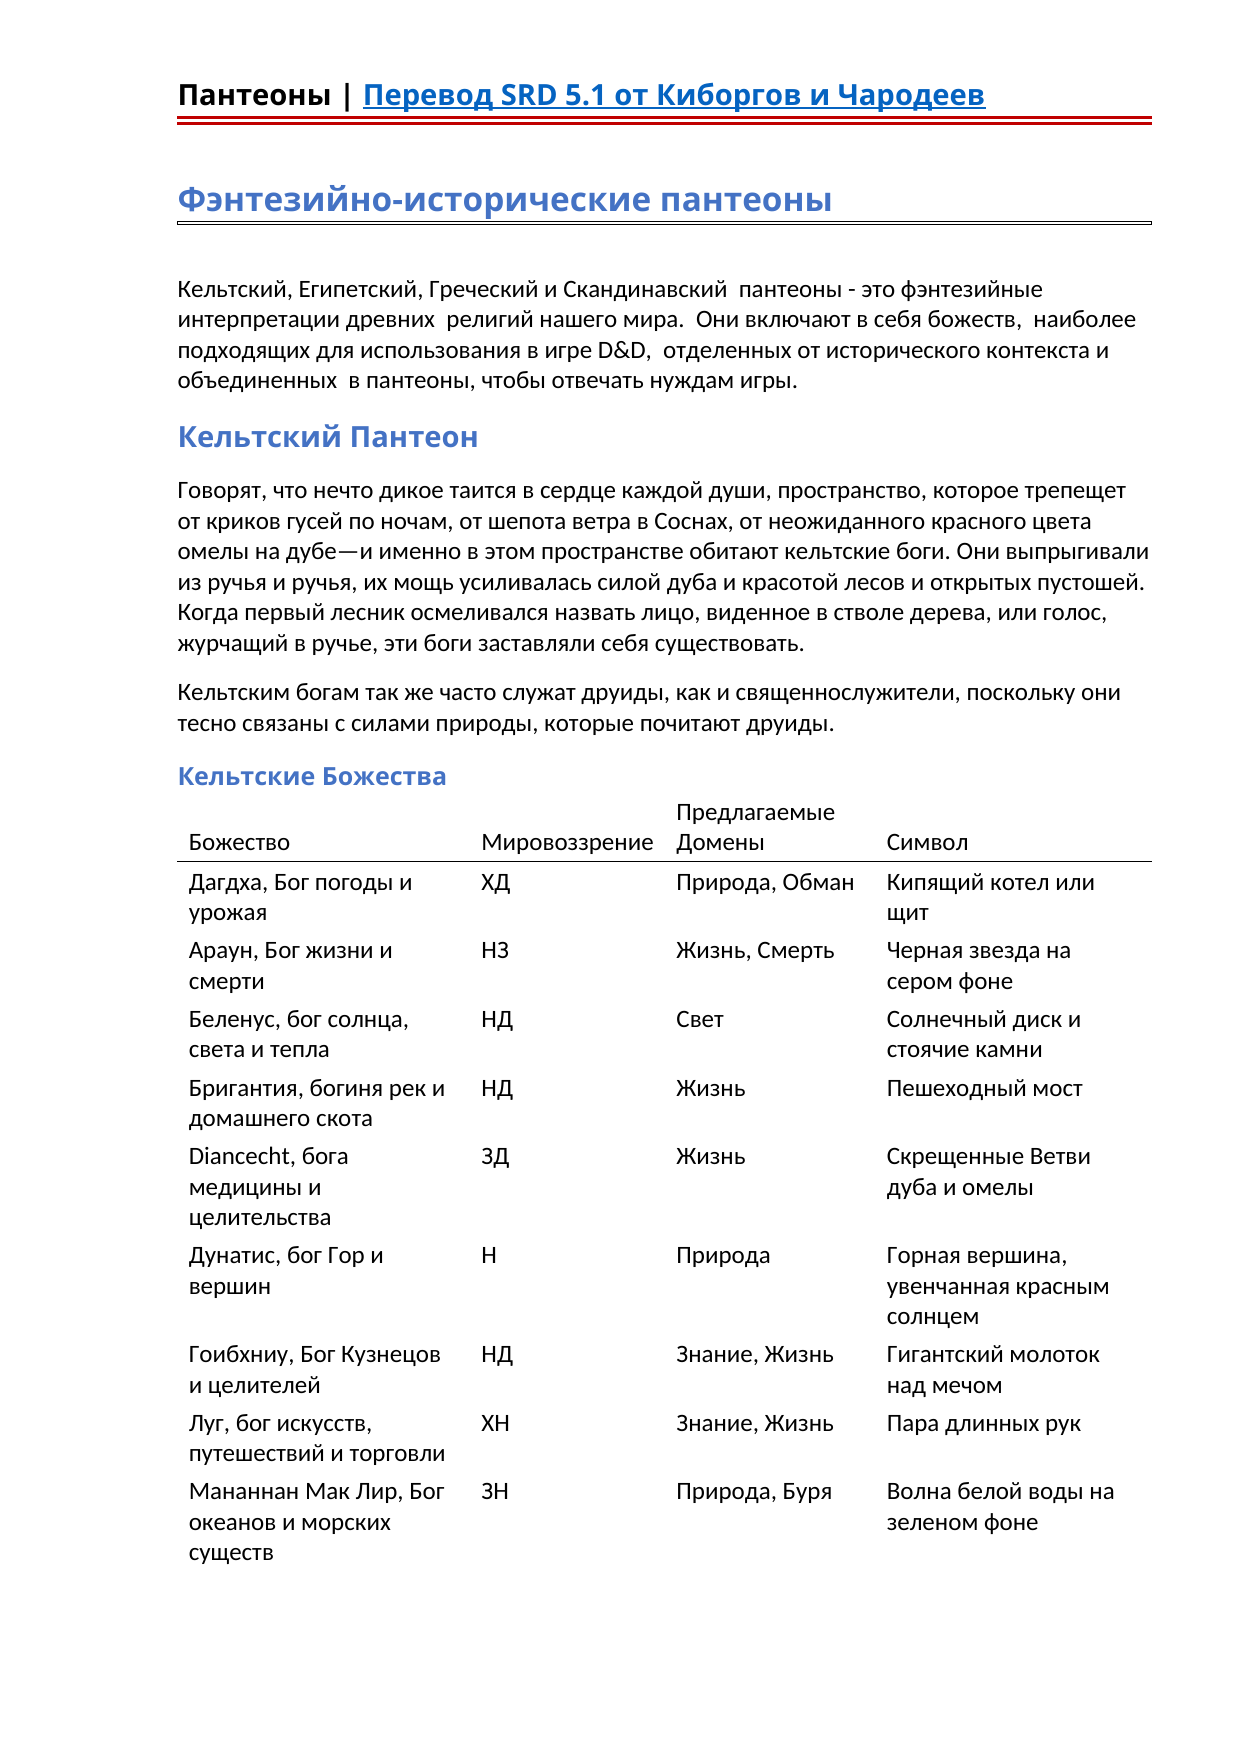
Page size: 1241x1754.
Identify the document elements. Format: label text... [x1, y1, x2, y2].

table_cell Пешеходный мост [875, 1068, 1152, 1136]
table_cell Жизнь, Смерть [665, 931, 875, 999]
table_cell Свет [665, 999, 875, 1068]
table_cell Араун, Бог жизни и смерти [177, 931, 470, 999]
table_cell Луг, бог искусств, путешествий и торговли [177, 1403, 470, 1472]
table_cell Природа, Буря [665, 1472, 875, 1571]
table_cell Черная звезда на сером фоне [875, 931, 1152, 999]
table_cell ЗН [470, 1472, 665, 1571]
table_cell Мананнан Мак Лир, Бог океанов и морских существ [177, 1472, 470, 1571]
table_header Божество [177, 792, 470, 861]
table_cell Знание, Жизнь [665, 1403, 875, 1472]
table_cell Бригантия, богиня рек и домашнего скота [177, 1068, 470, 1136]
table_header Символ [875, 792, 1152, 861]
table_cell Гигантский молоток над мечом [875, 1335, 1152, 1403]
table_header Мировоззрение [470, 792, 665, 861]
table_header Предлагаемые Домены [665, 792, 875, 861]
subtitle Кельтские Божества [177, 758, 1152, 792]
table_cell ХН [470, 1403, 665, 1472]
table_cell Беленус, бог солнца, света и тепла [177, 999, 470, 1068]
table_cell НД [470, 1068, 665, 1136]
table_cell Природа, Обман [665, 862, 875, 931]
table_cell Природа [665, 1236, 875, 1334]
text Кельтский, Египетский, Греческий и Скандинавский пантеоны - это фэнтезийные интерпретации древних религий нашего мира. Они включают в себя божеств, наиболее подходящих для использования в игре D&D, отделенных от исторического контекста и объединенных в пантеоны, чтобы отвечать нуждам игры. [177, 273, 1152, 395]
text Кельтским богам так же часто служат друиды, как и священнослужители, поскольку они тесно связаны с силами природы, которые почитают друиды. [177, 676, 1152, 737]
table_cell Пара длинных рук [875, 1403, 1152, 1472]
table_cell Н [470, 1236, 665, 1334]
table_cell Жизнь [665, 1136, 875, 1236]
table_cell Дунатис, бог Гор и вершин [177, 1236, 470, 1334]
table_cell Горная вершина, увенчанная красным солнцем [875, 1236, 1152, 1334]
subtitle Кельтский Пантеон [177, 416, 1152, 456]
table_cell Волна белой воды на зеленом фоне [875, 1472, 1152, 1571]
table_cell Гоибхниу, Бог Кузнецов и целителей [177, 1335, 470, 1403]
table_cell НД [470, 1335, 665, 1403]
table_cell ХД [470, 862, 665, 931]
table_cell Жизнь [665, 1068, 875, 1136]
table_cell Кипящий котел или щит [875, 862, 1152, 931]
table_cell НД [470, 999, 665, 1068]
table_cell Скрещенные Ветви дуба и омелы [875, 1136, 1152, 1236]
table_cell НЗ [470, 931, 665, 999]
table_cell Солнечный диск и стоячие камни [875, 999, 1152, 1068]
text Говорят, что нечто дикое таится в сердце каждой души, пространство, которое трепещет от криков гусей по ночам, от шепота ветра в Соснах, от неожиданного красного цвета омелы на дубе—и именно в этом пространстве обитают кельтские боги. Они выпрыгивали из ручья и ручья, их мощь усиливалась силой дуба и красотой лесов и открытых пустошей. Когда первый лесник осмеливался назвать лицо, виденное в стволе дерева, или голос, журчащий в ручье, эти боги заставляли себя существовать. [177, 474, 1152, 657]
subtitle Фэнтезийно-исторические пантеоны [177, 176, 1152, 221]
table_cell Знание, Жизнь [665, 1335, 875, 1403]
table_cell Diancecht, бога медицины и целительства [177, 1136, 470, 1236]
table_cell ЗД [470, 1136, 665, 1236]
table_cell Дагдха, Бог погоды и урожая [177, 862, 470, 931]
